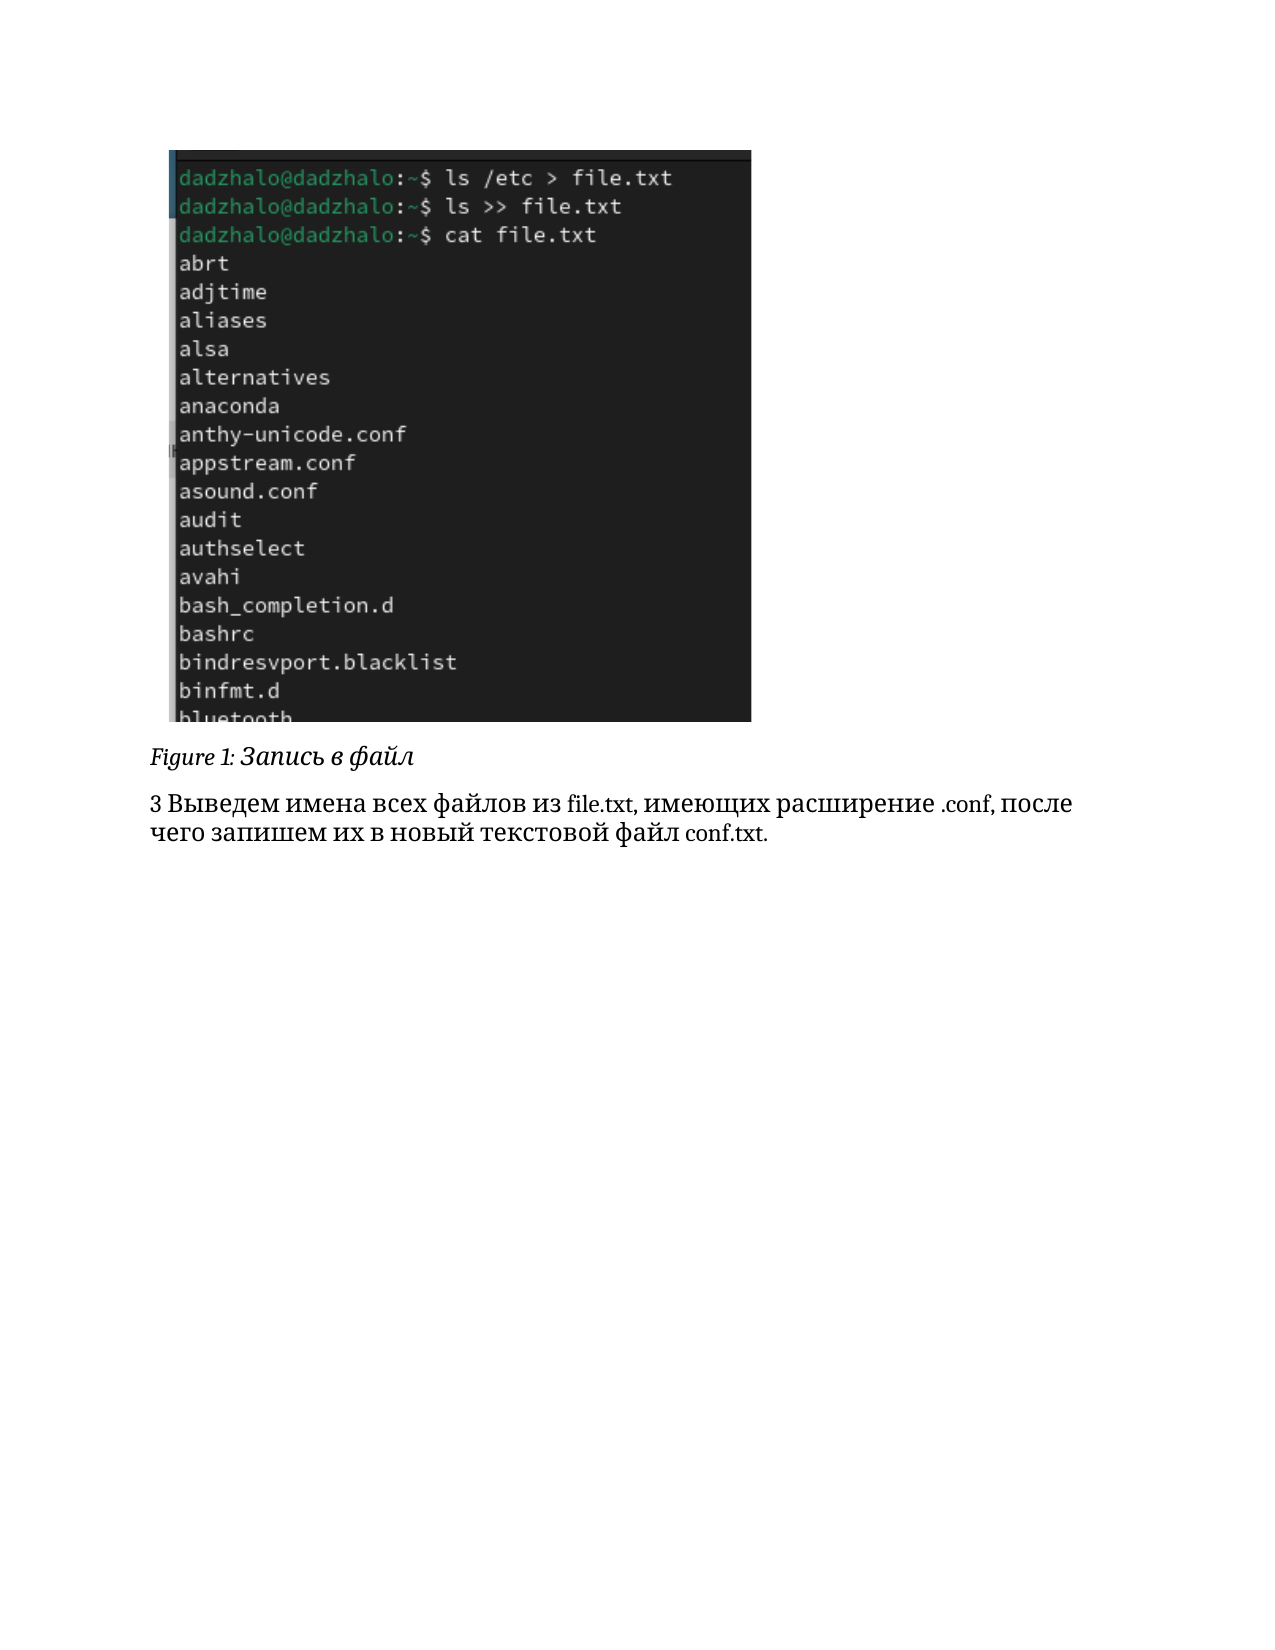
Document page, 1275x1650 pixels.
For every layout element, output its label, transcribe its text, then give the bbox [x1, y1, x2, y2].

picture [168, 150, 752, 722]
text Figure 1: Запись в файл [150, 742, 1125, 771]
text 3 Выведем имена всех файлов из file.txt, имеющих расширение .conf, после чего запишем их в новый текстовой файл conf.txt. [150, 790, 1125, 847]
